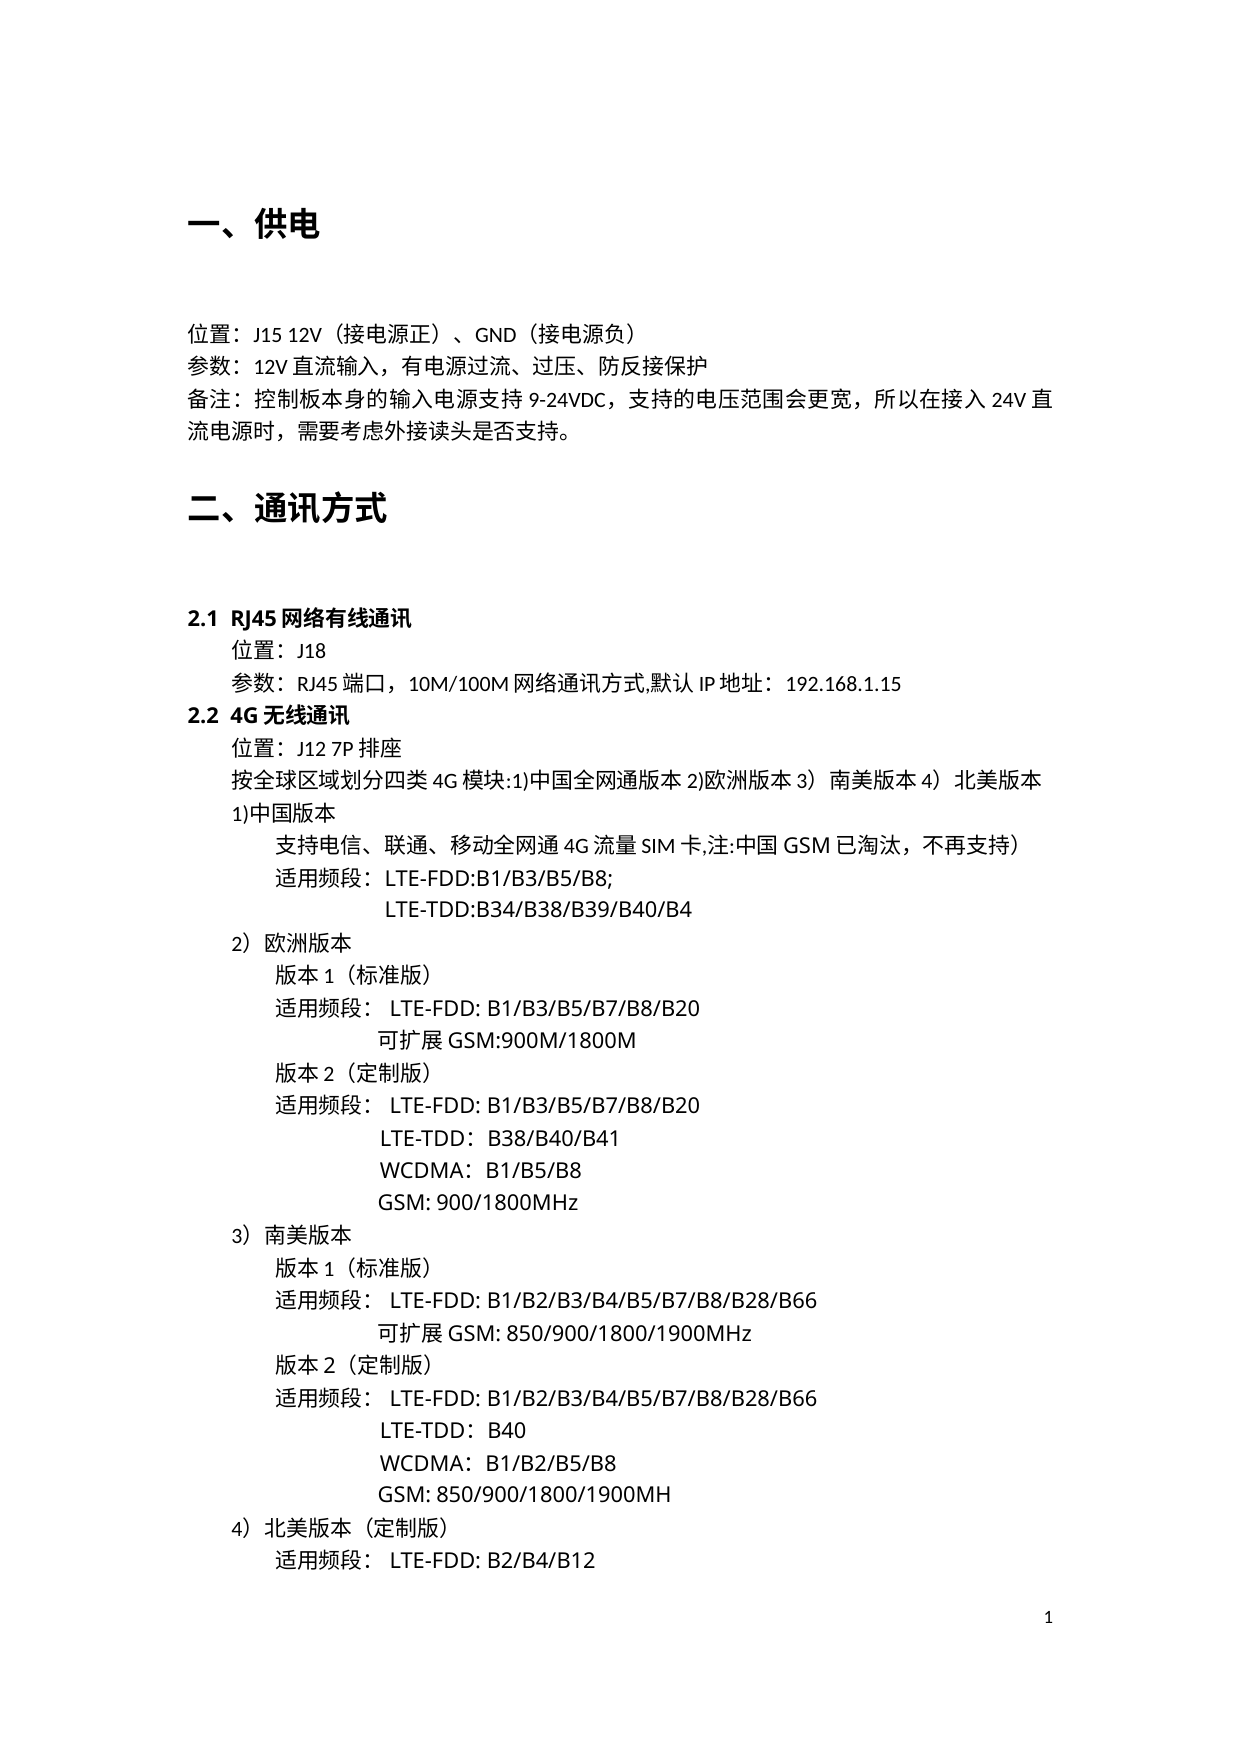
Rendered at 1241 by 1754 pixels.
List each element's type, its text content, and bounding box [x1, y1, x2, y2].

text 可扩展GSM:900M/1800M [275, 1023, 1053, 1056]
text GSM: 850/900/1800/1900MH [275, 1478, 1053, 1511]
text 适用频段： LTE-FDD: B1/B3/B5/B7/B8/B20 [275, 991, 1053, 1023]
text 版本1（标准版） [231, 958, 1053, 991]
text 适用频段：LTE-FDD:B1/B3/B5/B8; [275, 861, 1053, 893]
text 参数：12V直流输入，有电源过流、过压、防反接保护 [187, 349, 1053, 381]
text 1)中国版本 [231, 796, 1053, 828]
text LTE-TDD：B40 [275, 1413, 1053, 1446]
subtitle 一、供电 [187, 189, 1053, 254]
text 按全球区域划分四类4G模块:1)中国全网通版本2)欧洲版本3）南美版本4）北美版本 [231, 763, 1053, 796]
text LTE-TDD：B38/B40/B41 [275, 1121, 1053, 1153]
text 2.2 4G无线通讯 [187, 698, 1053, 731]
text 版本2（定制版） [275, 1348, 1053, 1381]
text 版本2（定制版） [275, 1056, 1053, 1088]
text 2）欧洲版本 [231, 926, 1053, 958]
text 可扩展GSM: 850/900/1800/1900MHz [275, 1316, 1053, 1348]
text 4）北美版本（定制版） [231, 1511, 1053, 1543]
text 位置：J18 [231, 633, 1053, 666]
text WCDMA：B1/B5/B8 [275, 1153, 1053, 1186]
text 3）南美版本 [231, 1218, 1053, 1251]
text 适用频段： LTE-FDD: B1/B2/B3/B4/B5/B7/B8/B28/B66 [275, 1283, 1053, 1316]
text 位置：J15 12V（接电源正）、GND（接电源负） [187, 316, 1053, 349]
text 参数：RJ45端口，10M/100M网络通讯方式,默认IP地址：192.168.1.15 [231, 666, 1053, 698]
text GSM: 900/1800MHz [275, 1186, 1053, 1218]
text WCDMA：B1/B2/B5/B8 [275, 1446, 1053, 1478]
text 备注：控制板本身的输入电源支持9-24VDC，支持的电压范围会更宽，所以在接入24V直流电源时，需要考虑外接读头是否支持。 [187, 381, 1053, 446]
text 2.1 RJ45网络有线通讯 [187, 601, 1053, 633]
text 适用频段： LTE-FDD: B1/B3/B5/B7/B8/B20 [275, 1088, 1053, 1121]
text 位置：J12 7P排座 [231, 731, 1053, 763]
text 版本1（标准版） [231, 1251, 1053, 1283]
text 支持电信、联通、移动全网通4G流量SIM卡,注:中国GSM已淘汰，不再支持） [275, 828, 1053, 861]
text LTE-TDD:B34/B38/B39/B40/B4 [319, 893, 1053, 926]
subtitle 二、通讯方式 [187, 473, 1053, 538]
text 适用频段： LTE-FDD: B1/B2/B3/B4/B5/B7/B8/B28/B66 [275, 1381, 1053, 1413]
text 适用频段： LTE-FDD: B2/B4/B12 [275, 1543, 1053, 1576]
